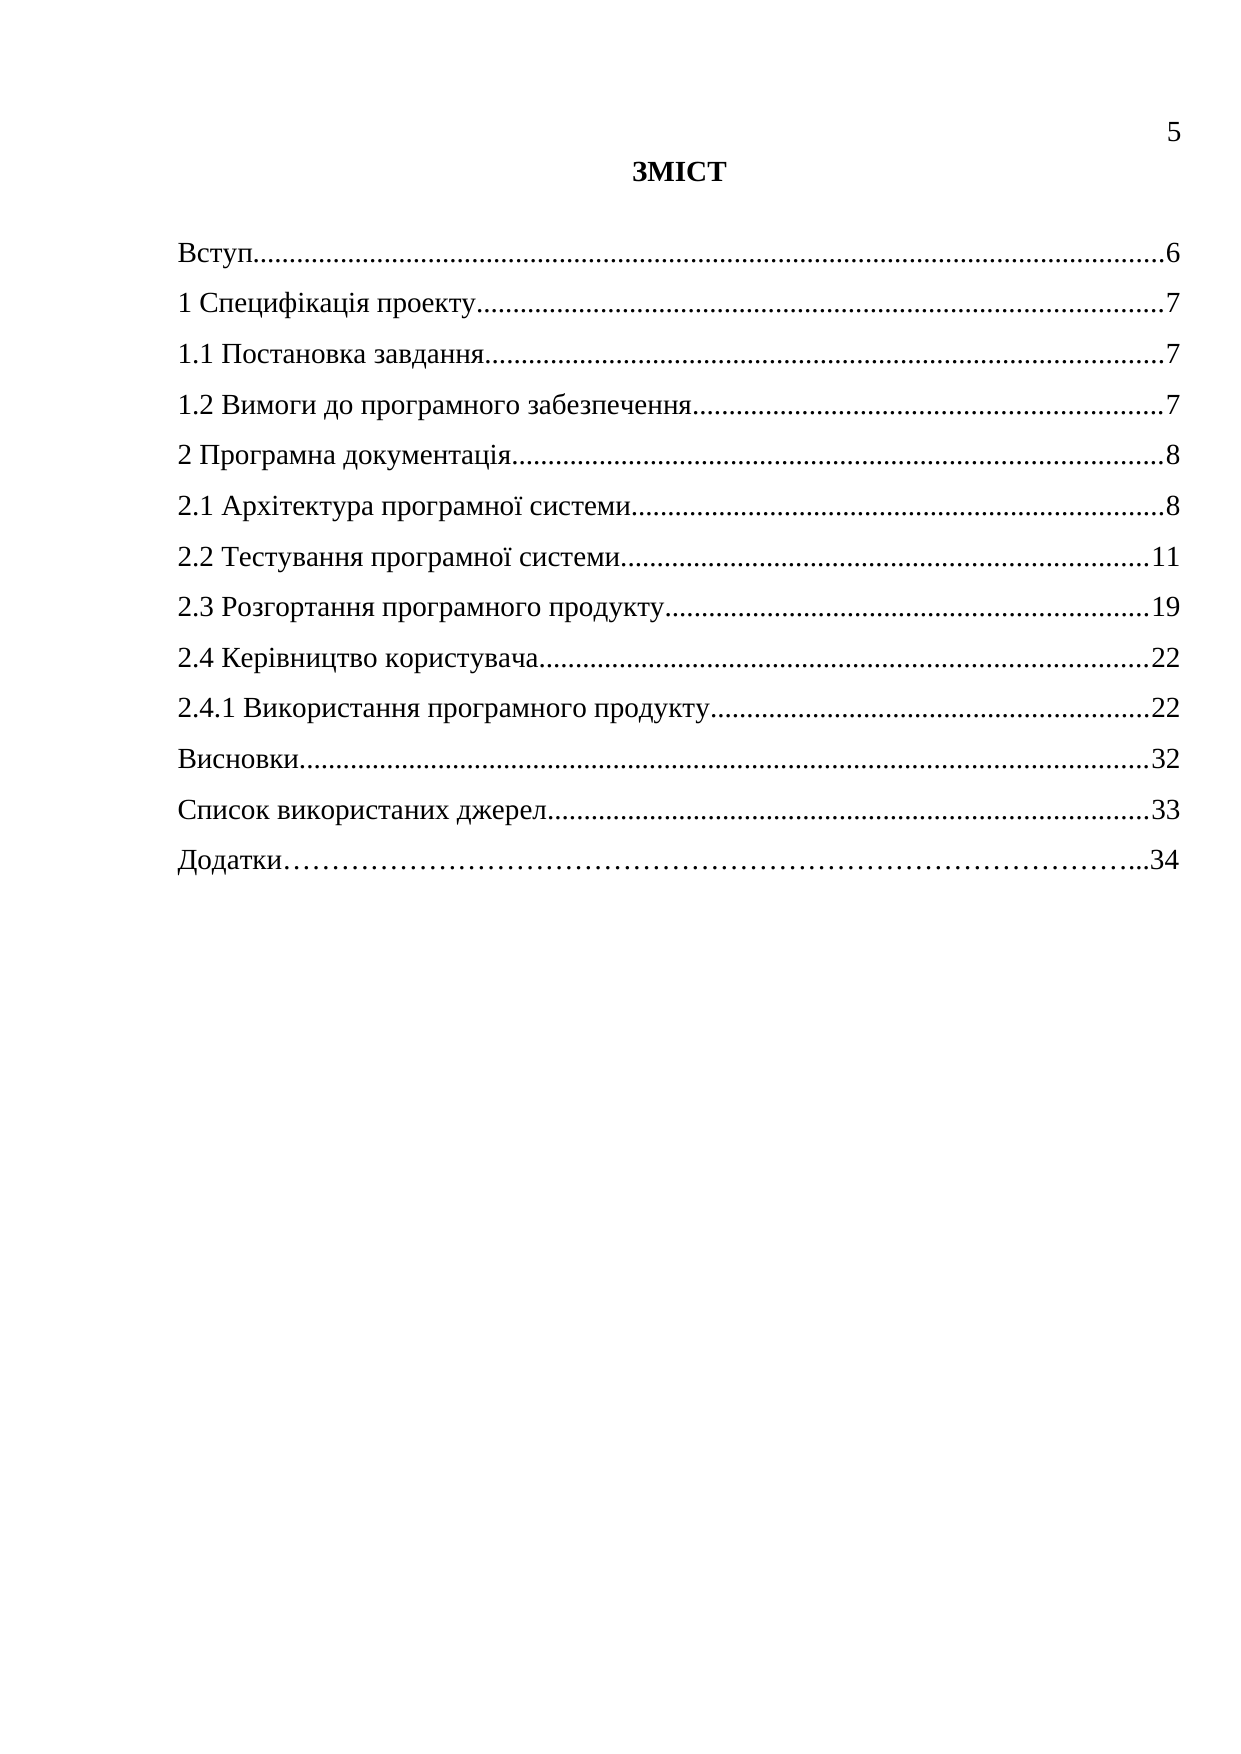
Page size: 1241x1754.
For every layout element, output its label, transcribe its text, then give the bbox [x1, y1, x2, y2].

text ЗМІСТ [177, 154, 1181, 188]
